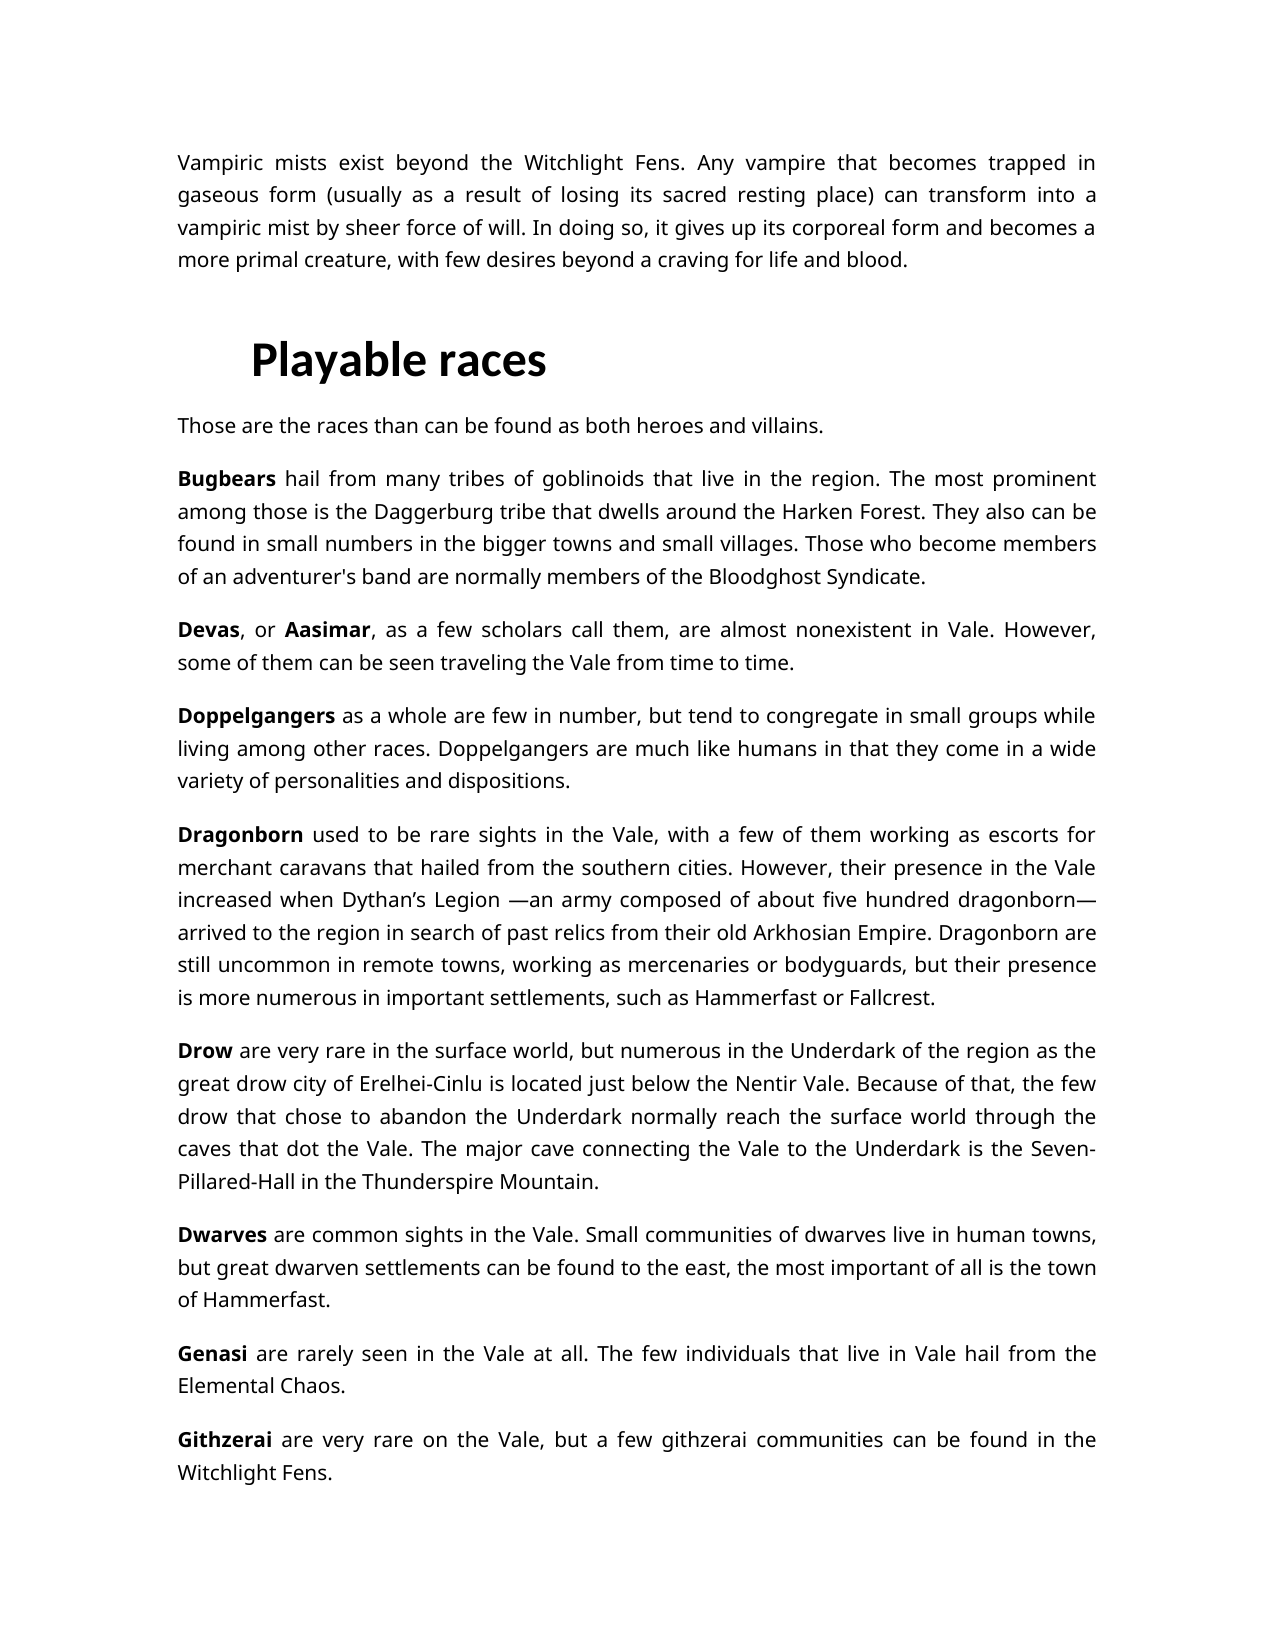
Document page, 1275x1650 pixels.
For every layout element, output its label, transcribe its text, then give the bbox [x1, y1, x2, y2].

text Devas, or Aasimar, as a few scholars call them, are almost nonexistent in Vale. However, some of them can be seen traveling the Vale from time to time. [177, 615, 1098, 676]
text Vampiric mists exist beyond the Witchlight Fens. Any vampire that becomes trapped in gaseous form (usually as a result of losing its sacred resting place) can transform into a vampiric mist by sheer force of will. In doing so, it gives up its corporeal form and becomes a more primal creature, with few desires beyond a craving for life and blood. [177, 148, 1098, 274]
text Doppelgangers as a whole are few in number, but tend to congregate in small groups while living among other races. Doppelgangers are much like humans in that they come in a wide variety of personalities and dispositions. [177, 701, 1098, 795]
text Bugbears hail from many tribes of goblinoids that live in the region. The most prominent among those is the Daggerburg tribe that dwells around the Harken Forest. They also can be found in small numbers in the bigger towns and small villages. Those who become members of an adventurer's band are normally members of the Bloodghost Syndicate. [177, 464, 1098, 590]
subtitle Playable races [177, 328, 1098, 389]
text Githzerai are very rare on the Vale, but a few githzerai communities can be found in the Witchlight Fens. [177, 1425, 1098, 1486]
text Genasi are rarely seen in the Vale at all. The few individuals that live in Vale hail from the Elemental Chaos. [177, 1339, 1098, 1400]
text Dwarves are common sights in the Vale. Small communities of dwarves live in human towns, but great dwarven settlements can be found to the east, the most important of all is the town of Hammerfast. [177, 1220, 1098, 1314]
text Dragonborn used to be rare sights in the Vale, with a few of them working as escorts for merchant caravans that hailed from the southern cities. However, their presence in the Vale increased when Dythan’s Legion —an army composed of about five hundred dragonborn— arrived to the region in search of past relics from their old Arkhosian Empire. Dragonborn are still uncommon in remote towns, working as mercenaries or bodyguards, but their presence is more numerous in important settlements, such as Hammerfast or Fallcrest. [177, 820, 1098, 1012]
text Drow are very rare in the surface world, but numerous in the Underdark of the region as the great drow city of Erelhei-Cinlu is located just below the Nentir Vale. Because of that, the few drow that chose to abandon the Underdark normally reach the surface world through the caves that dot the Vale. The major cave connecting the Vale to the Underdark is the Seven-Pillared-Hall in the Thunderspire Mountain. [177, 1037, 1098, 1195]
text Those are the races than can be found as both heroes and villains. [177, 411, 1098, 439]
